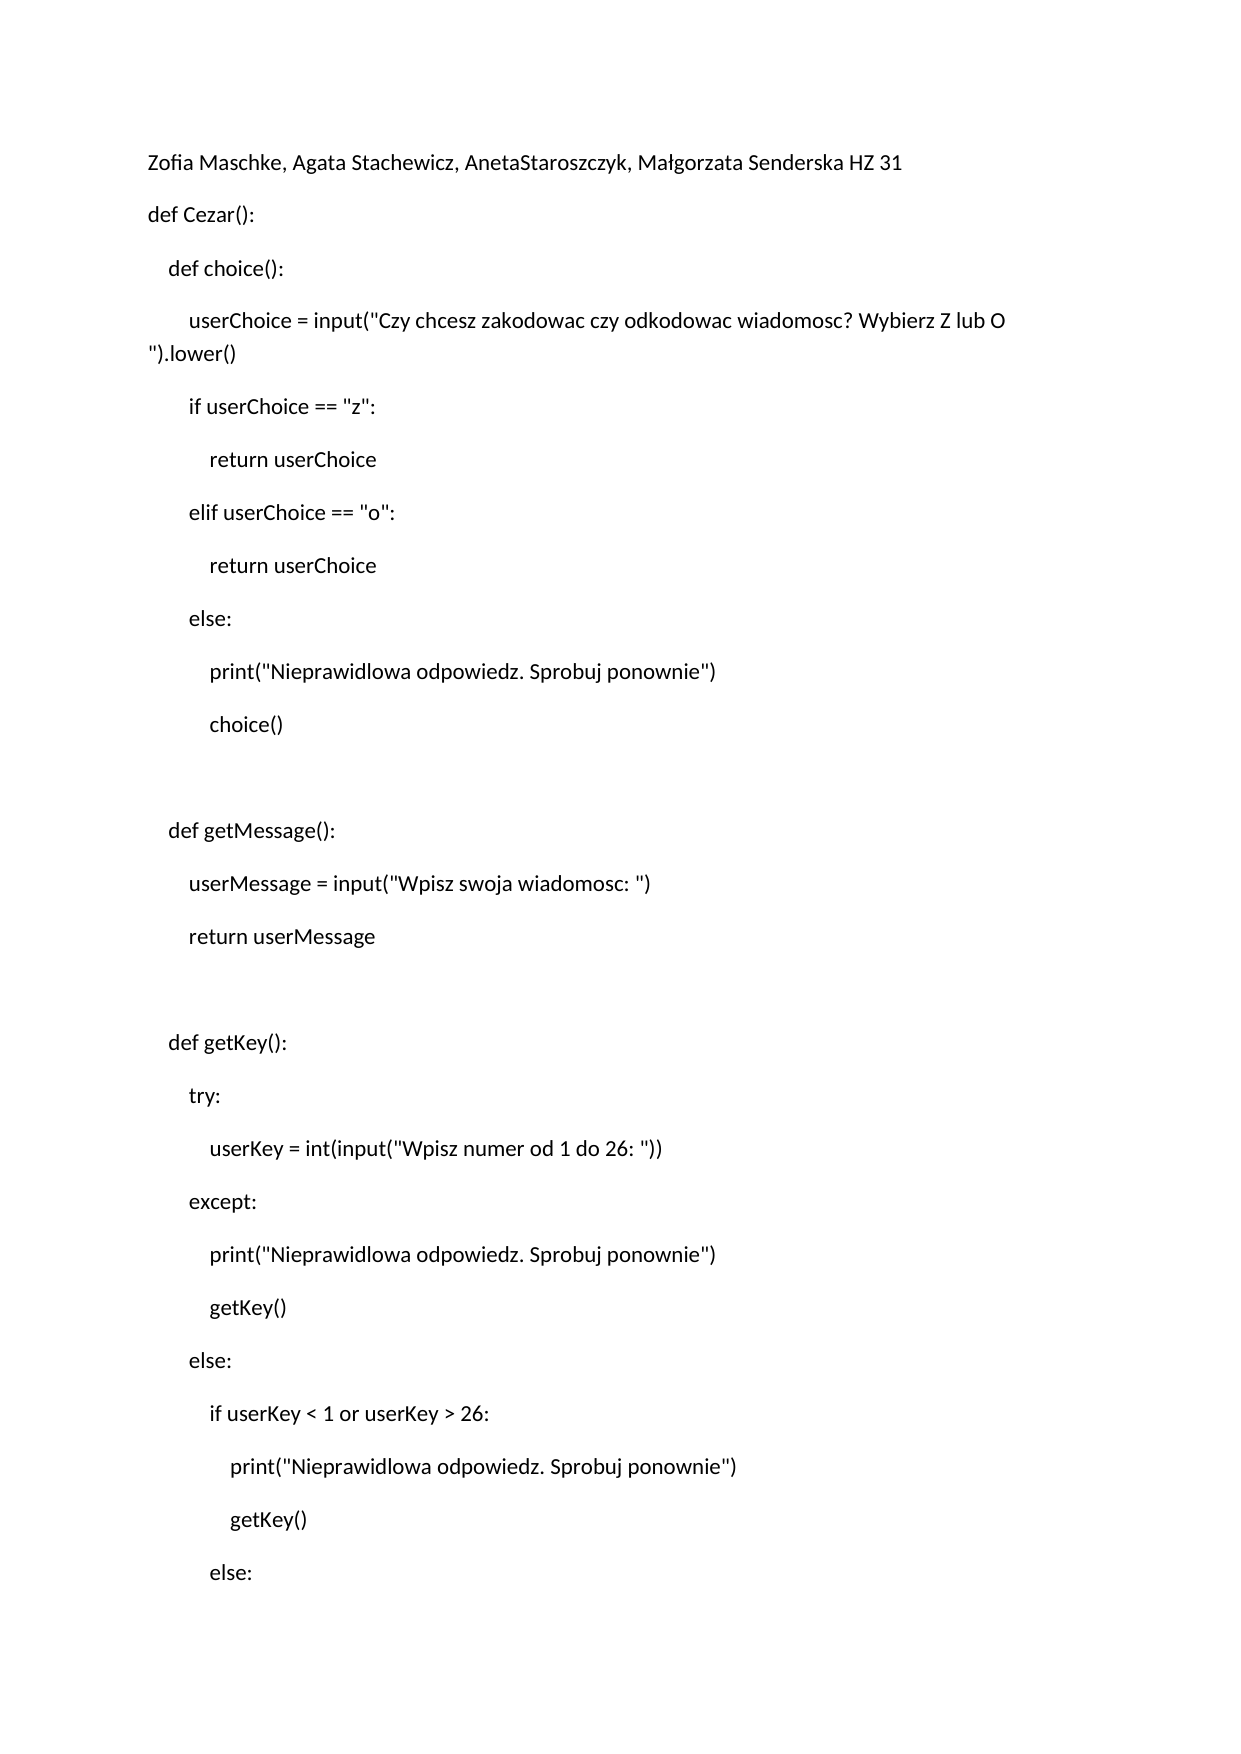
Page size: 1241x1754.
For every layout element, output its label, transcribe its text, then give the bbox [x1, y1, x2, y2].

text if userKey < 1 or userKey > 26: [148, 1399, 1093, 1427]
text else: [148, 604, 1093, 632]
text choice() [148, 710, 1093, 738]
text except: [148, 1187, 1093, 1215]
text print("Nieprawidlowa odpowiedz. Sprobuj ponownie") [148, 657, 1093, 685]
text getKey() [148, 1505, 1093, 1533]
text else: [148, 1346, 1093, 1374]
text userMessage = input("Wpisz swoja wiadomosc: ") [148, 869, 1093, 897]
text userKey = int(input("Wpisz numer od 1 do 26: ")) [148, 1134, 1093, 1162]
text else: [148, 1558, 1093, 1586]
text def Cezar(): [148, 201, 1093, 229]
text print("Nieprawidlowa odpowiedz. Sprobuj ponownie") [148, 1452, 1093, 1480]
text return userChoice [148, 551, 1093, 579]
text def getKey(): [148, 1028, 1093, 1056]
text def choice(): [148, 254, 1093, 282]
text Zofia Maschke, Agata Stachewicz, AnetaStaroszczyk, Małgorzata Senderska HZ 31 [148, 148, 1093, 176]
text if userChoice == "z": [148, 392, 1093, 420]
text try: [148, 1081, 1093, 1109]
text def getMessage(): [148, 816, 1093, 844]
text getKey() [148, 1293, 1093, 1321]
text print("Nieprawidlowa odpowiedz. Sprobuj ponownie") [148, 1240, 1093, 1268]
text elif userChoice == "o": [148, 498, 1093, 526]
text userChoice = input("Czy chcesz zakodowac czy odkodowac wiadomosc? Wybierz Z lub O ").lower() [148, 307, 1093, 367]
text return userMessage [148, 922, 1093, 950]
text return userChoice [148, 445, 1093, 473]
